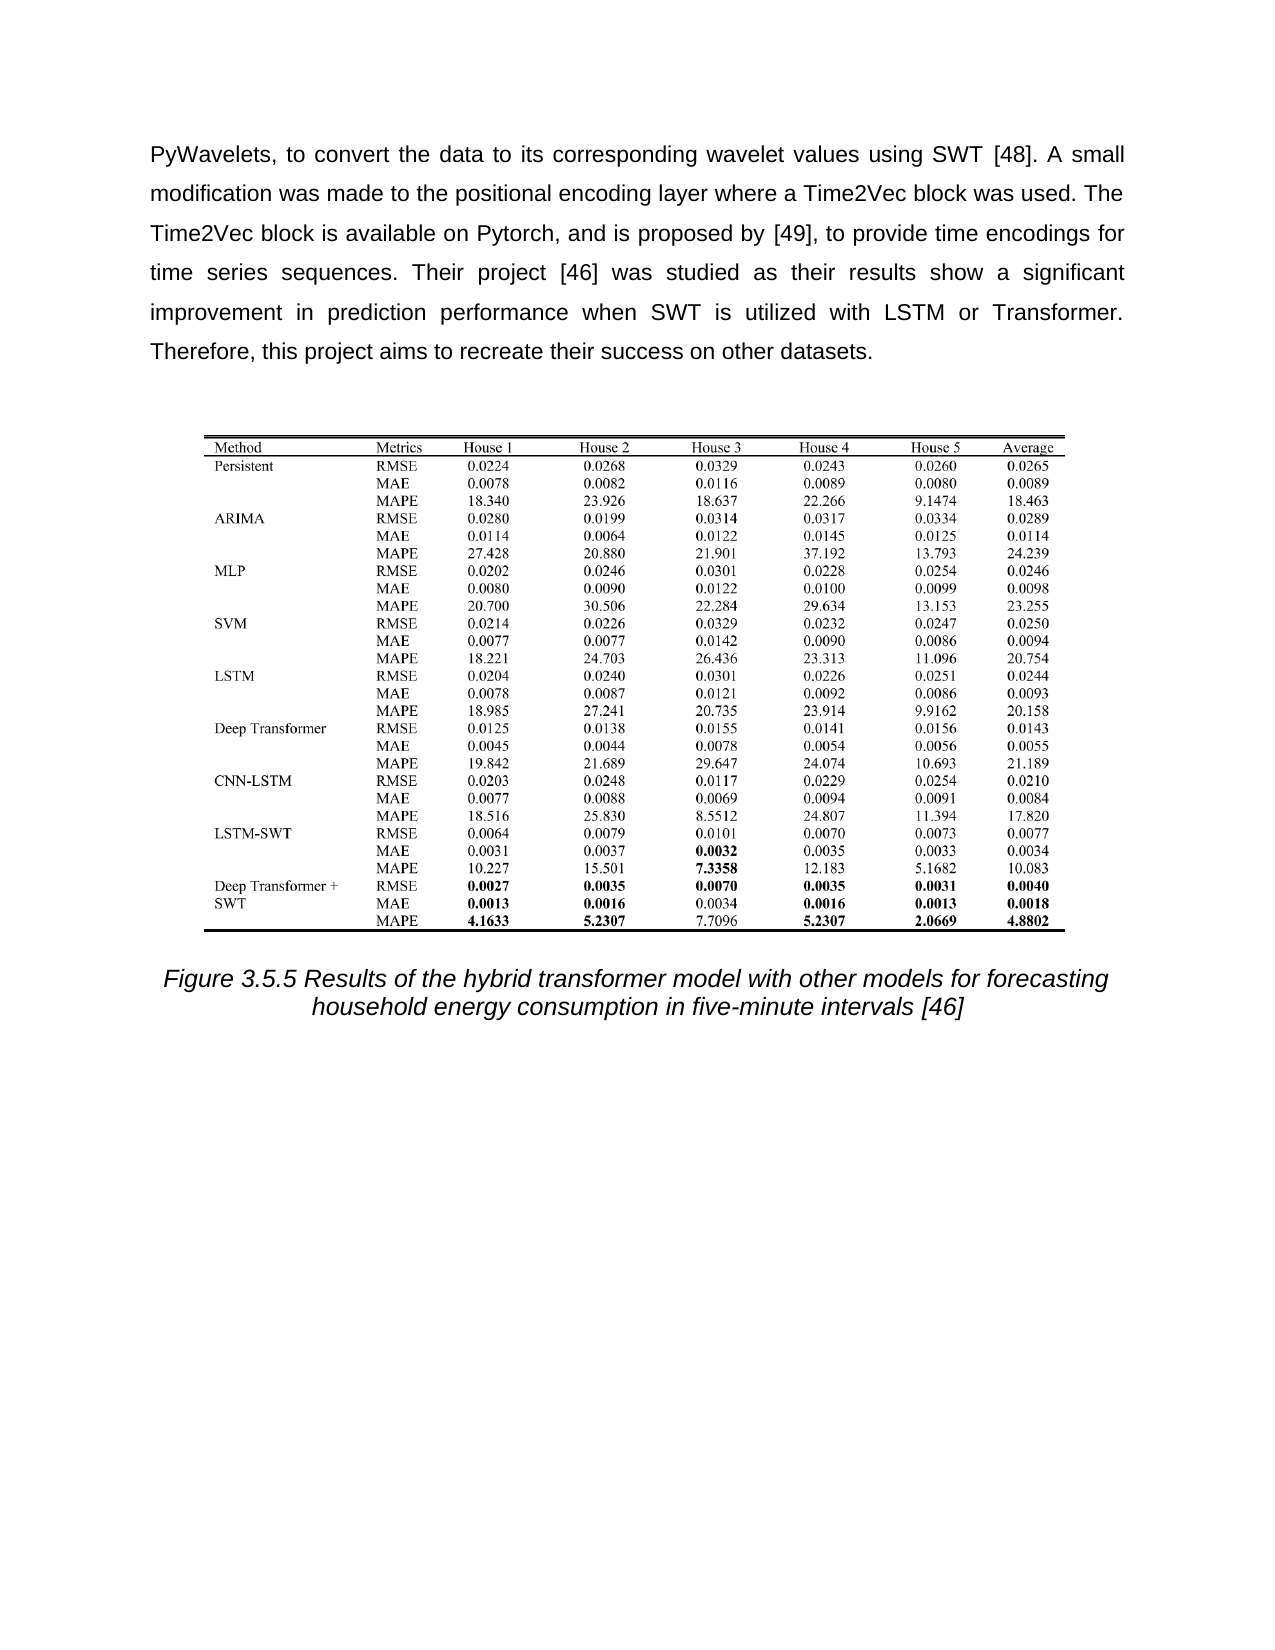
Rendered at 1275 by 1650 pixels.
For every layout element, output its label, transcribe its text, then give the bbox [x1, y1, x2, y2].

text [150, 141, 1125, 364]
picture [150, 416, 1126, 951]
